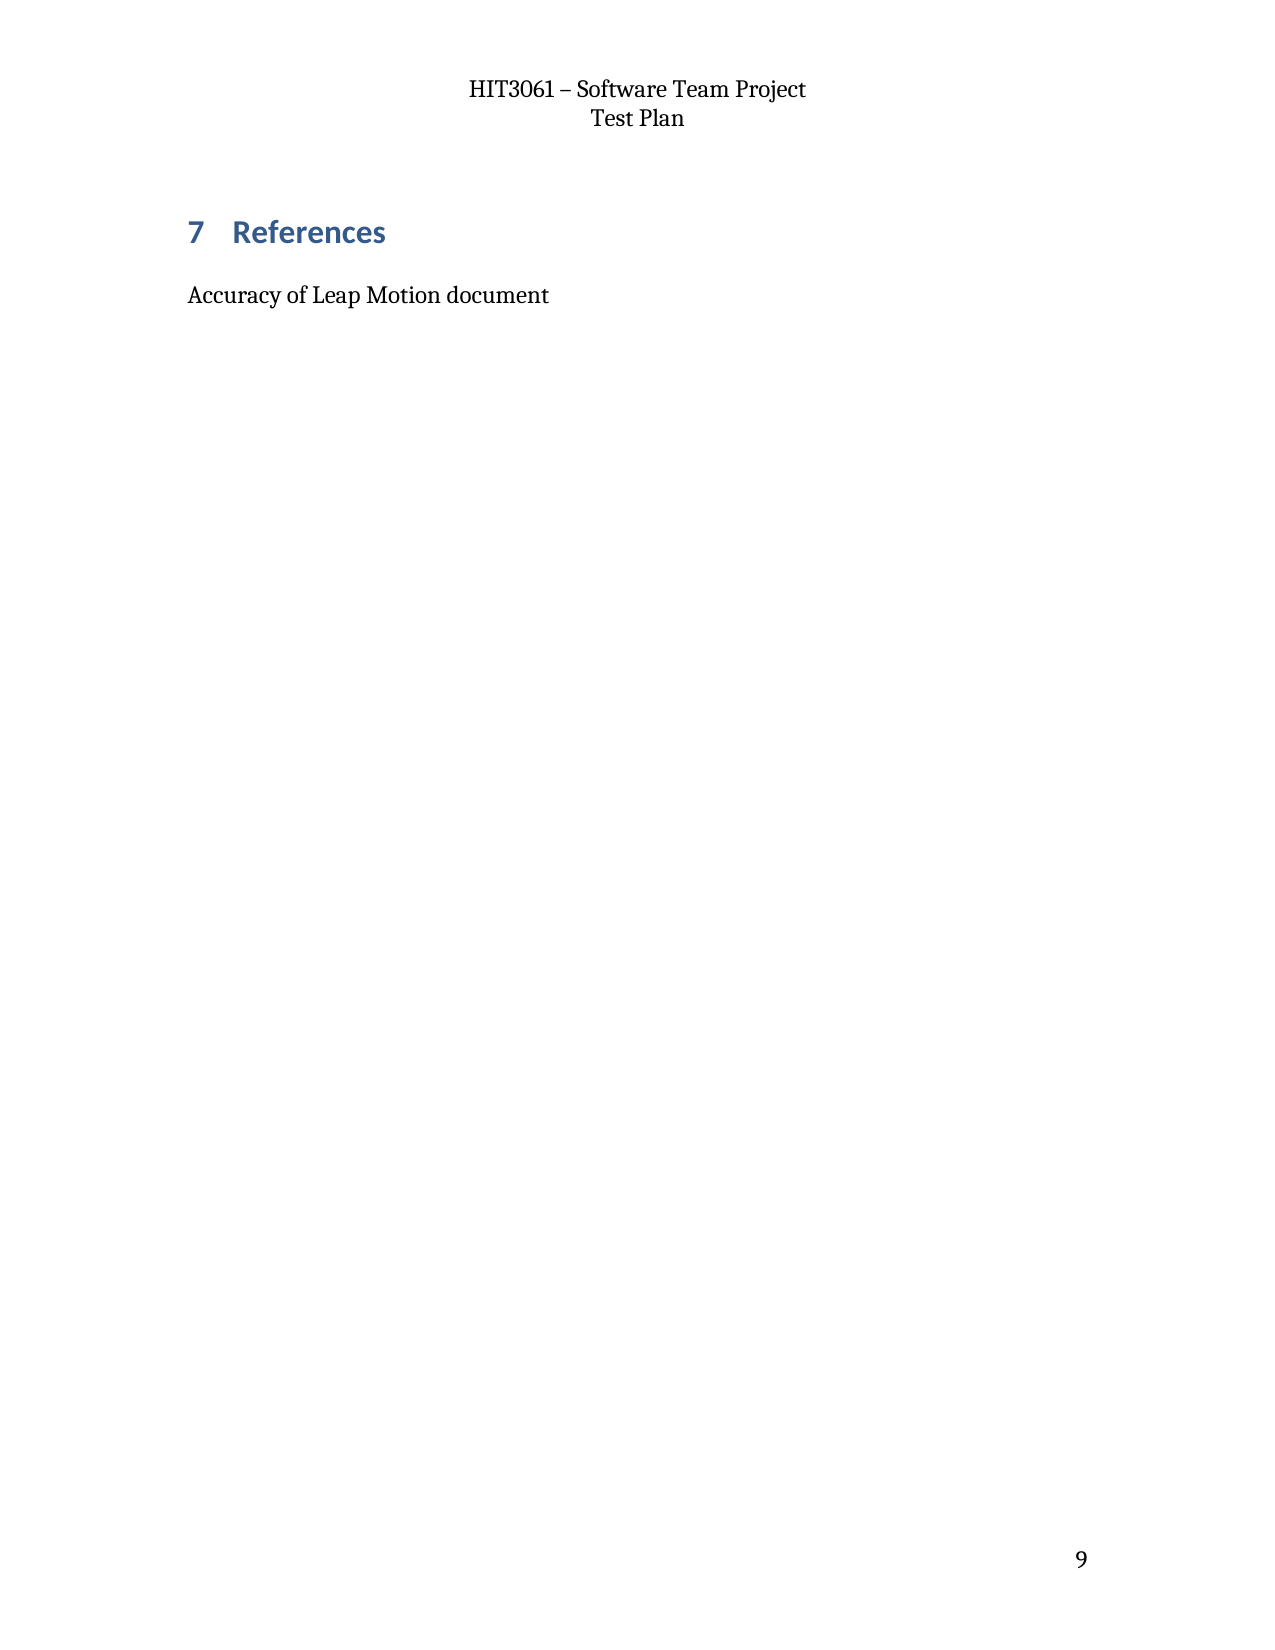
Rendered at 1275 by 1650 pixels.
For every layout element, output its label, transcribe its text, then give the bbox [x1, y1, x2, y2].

text Accuracy of Leap Motion document [187, 281, 1087, 309]
subtitle References [187, 211, 1087, 252]
